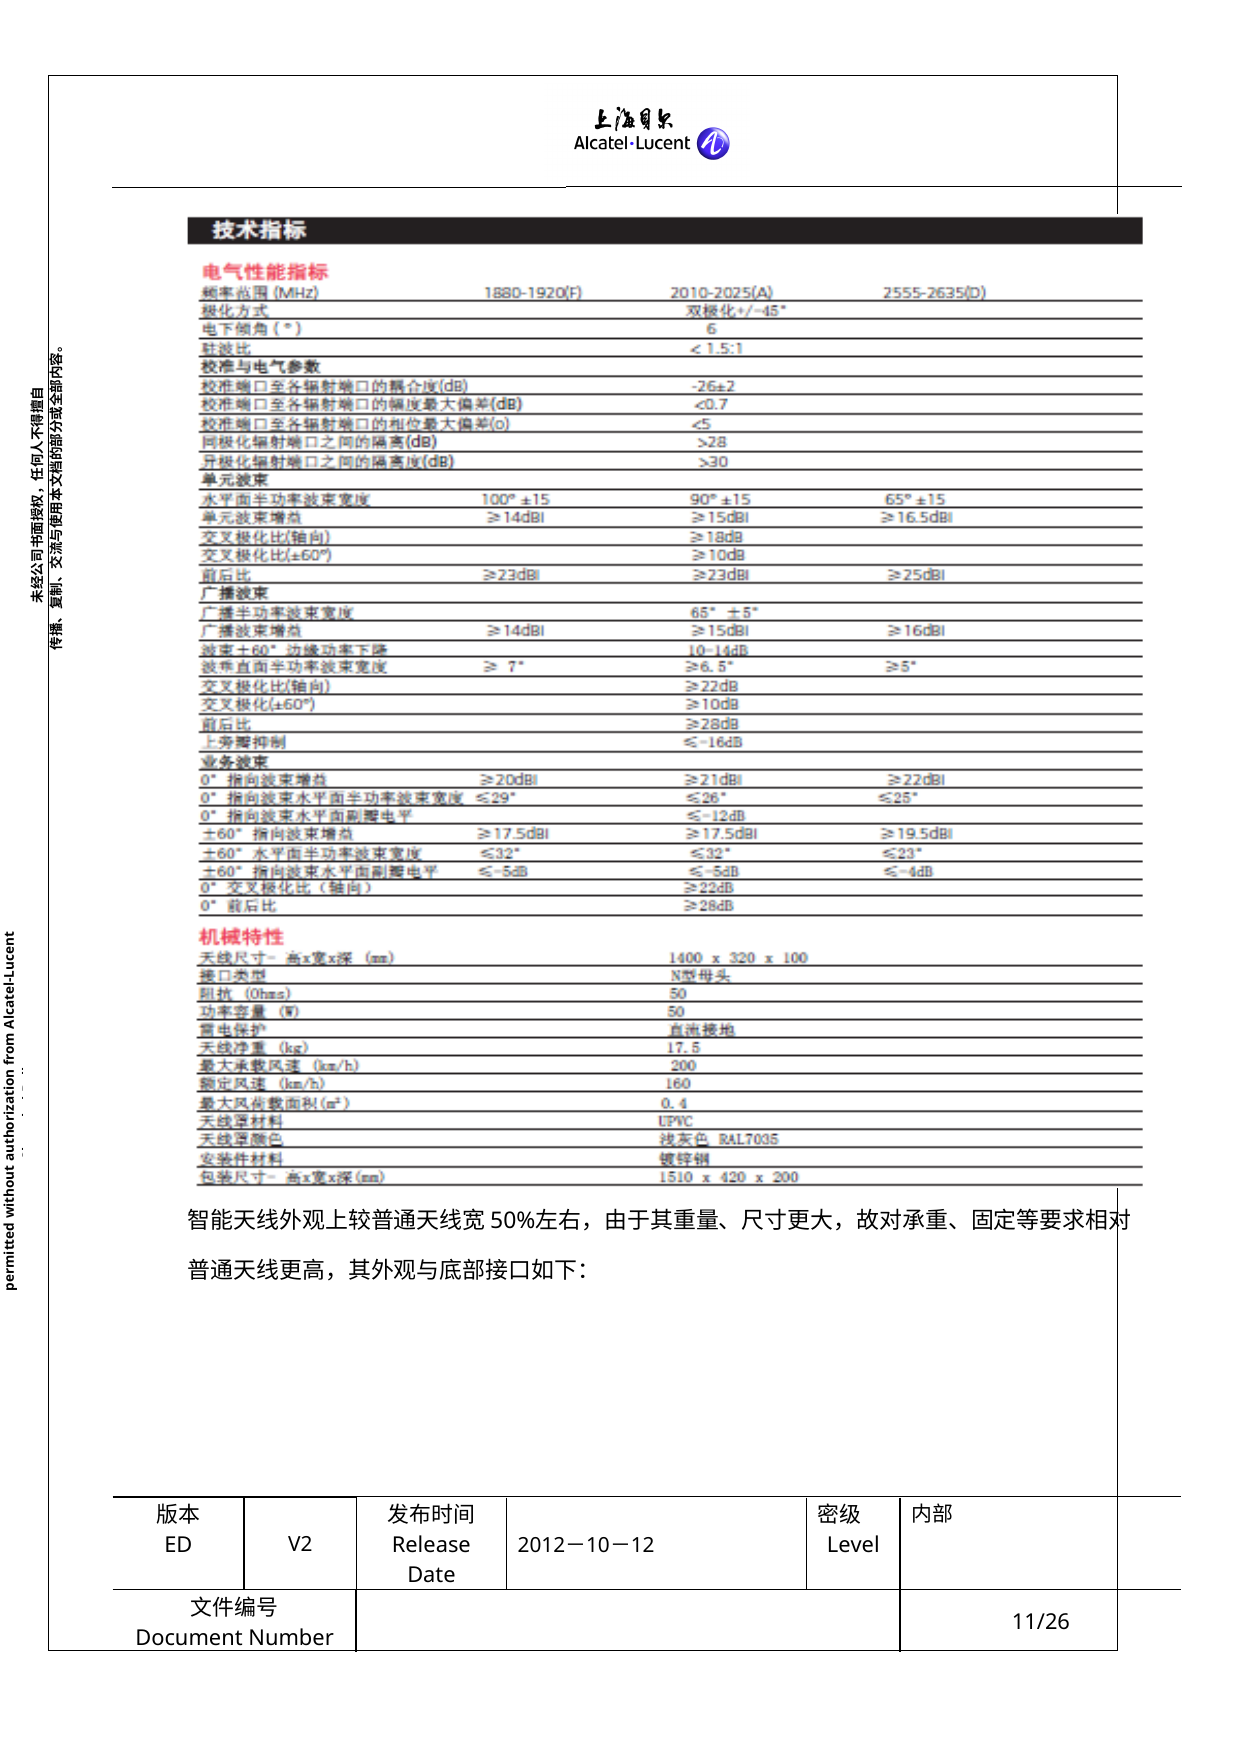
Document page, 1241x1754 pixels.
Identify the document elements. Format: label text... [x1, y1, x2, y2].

picture [187, 214, 1143, 1188]
picture [543, 83, 750, 183]
text 智能天线外观上较普通天线宽50%左右，由于其重量、尺寸更大，故对承重、固定等要求相对普通天线更高，其外观与底部接口如下： [187, 1202, 1144, 1285]
